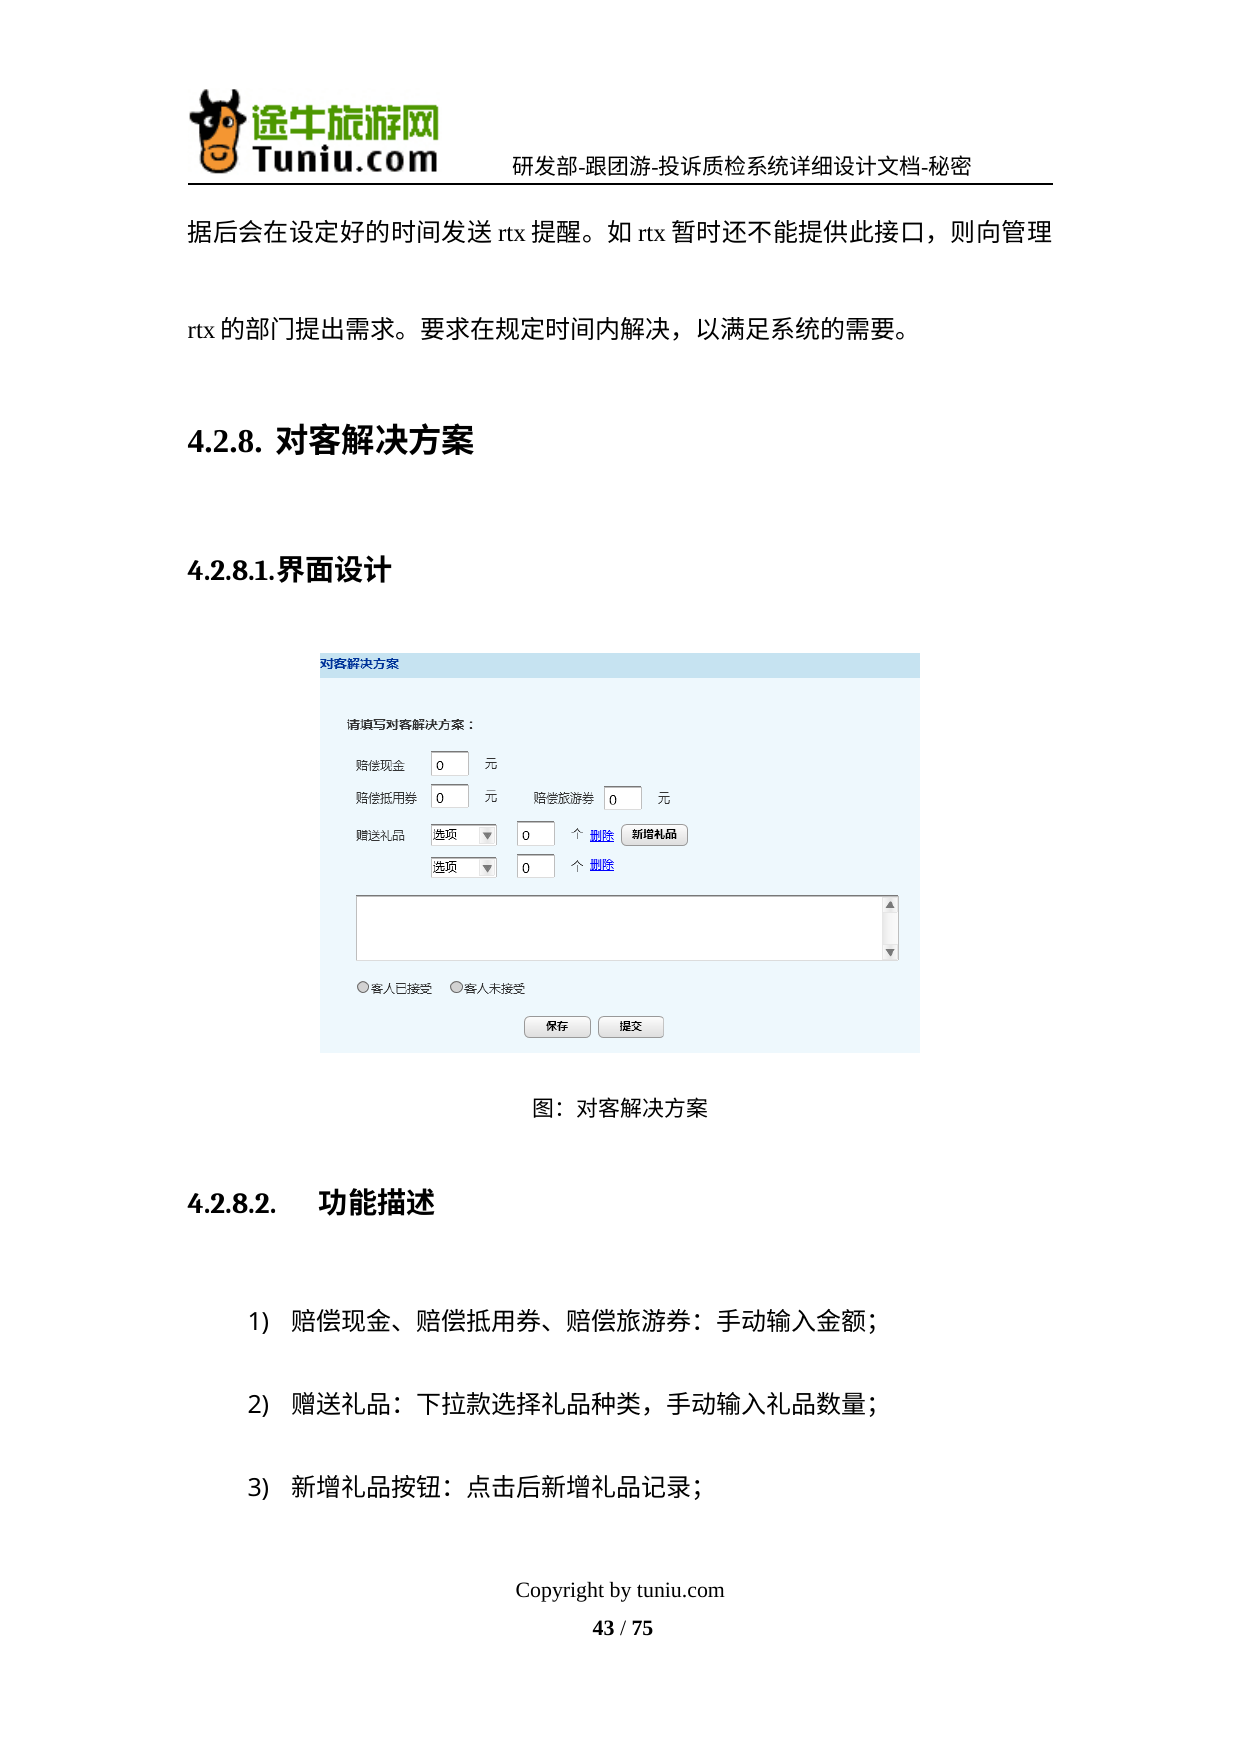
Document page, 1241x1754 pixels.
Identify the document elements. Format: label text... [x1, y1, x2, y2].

subtitle 界面设计 [187, 535, 1053, 600]
list 赔偿现金、赔偿抵用券、赔偿旅游券：手动输入金额； [247, 1287, 1053, 1352]
list 赠送礼品：下拉款选择礼品种类，手动输入礼品数量； [247, 1370, 1053, 1435]
list 新增礼品按钮：点击后新增礼品记录； [247, 1453, 1053, 1518]
text 调用rtx发送接口，传输信息包括：rtx，时间，提醒内容。接口在收到数据后会在设定好的时间发送rtx提醒。如rtx暂时还不能提供此接口，则向管理rtx的部门提出需求。要求在规定时间内解决，以满足系统的需要。 [187, 198, 1053, 361]
subtitle 功能描述 [187, 1168, 1053, 1233]
subtitle 对客解决方案 [187, 406, 1053, 471]
picture [320, 653, 920, 1053]
text 图：对客解决方案 [187, 1091, 1053, 1123]
picture [187, 88, 443, 175]
